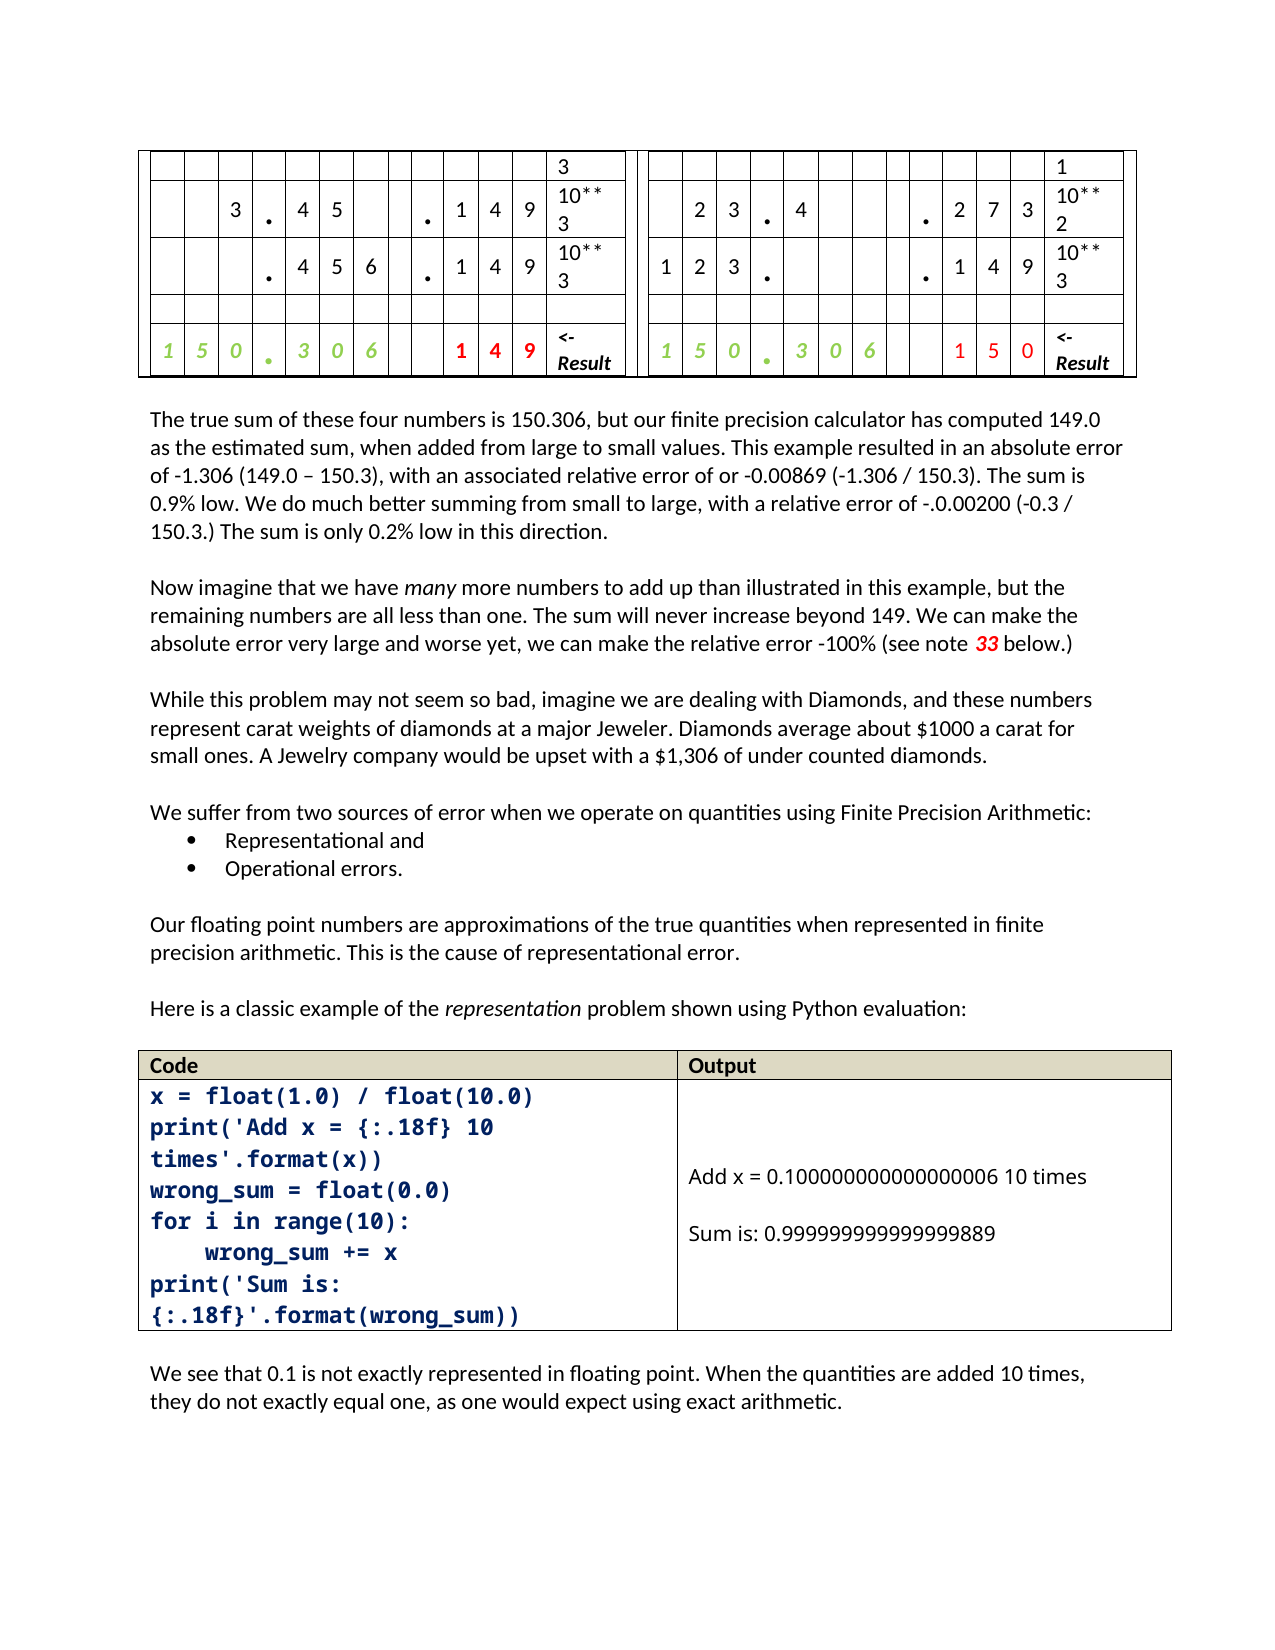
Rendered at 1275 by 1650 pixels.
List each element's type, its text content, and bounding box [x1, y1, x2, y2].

text While this problem may not seem so bad, imagine we are dealing with Diamonds, and these numbers represent carat weights of diamonds at a major Jeweler. Diamonds average about $1000 a carat for small ones. A Jewelry company would be upset with a $1,306 of under counted diamonds. [150, 686, 1125, 770]
table_header [185, 324, 218, 375]
table_header [1011, 152, 1044, 180]
table_header [354, 152, 388, 180]
table_header [151, 324, 184, 375]
table_header [389, 181, 411, 237]
table_header [819, 295, 852, 323]
table_header [547, 295, 625, 323]
table_header Output [678, 1051, 1171, 1079]
text Our floating point numbers are approximations of the true quantities when represented in finite precision arithmetic. This is the cause of representational error. [150, 910, 1125, 966]
table_header Code [139, 1051, 677, 1079]
table_header [479, 181, 512, 237]
table_header [412, 152, 443, 180]
table_header [977, 238, 1010, 294]
table_header [1045, 295, 1123, 323]
table_header [479, 324, 512, 375]
table_header [887, 324, 909, 375]
table_header [389, 238, 411, 294]
table_header [977, 181, 1010, 237]
table_header [977, 295, 1010, 323]
text Here is a classic example of the representation problem shown using Python evaluation: [150, 994, 1125, 1022]
table_header [320, 324, 353, 375]
table_header [887, 295, 909, 323]
table_header [683, 152, 716, 180]
table_header [286, 181, 319, 237]
table_header [1045, 324, 1123, 375]
table_header [819, 324, 852, 375]
table_header [513, 295, 546, 323]
table_header [185, 238, 218, 294]
table_header [286, 324, 319, 375]
table_header [784, 152, 818, 180]
table_header [412, 238, 443, 294]
table_header [320, 181, 353, 237]
table_header [910, 181, 942, 237]
table_header [547, 238, 625, 294]
table_header [151, 152, 184, 180]
table_header [887, 238, 909, 294]
table_header [219, 238, 252, 294]
table_header [784, 181, 818, 237]
table_header [717, 181, 750, 237]
table_header [1045, 181, 1123, 237]
table_header [683, 295, 716, 323]
list Operational errors. [187, 854, 1125, 882]
table_header [547, 324, 625, 375]
table_header [219, 181, 252, 237]
text We suffer from two sources of error when we operate on quantities using Finite Precision Arithmetic: [150, 798, 1125, 826]
table_header [649, 238, 682, 294]
table_header [513, 152, 546, 180]
table_header [910, 238, 942, 294]
table_header [943, 324, 976, 375]
table_header [1045, 152, 1123, 180]
table_header [751, 152, 783, 180]
table_header [1011, 238, 1044, 294]
table_header [943, 238, 976, 294]
table_header [887, 152, 909, 180]
table_header [910, 295, 942, 323]
table_header [1011, 181, 1044, 237]
table_header [683, 238, 716, 294]
table_header [354, 324, 388, 375]
table_header [185, 152, 218, 180]
table_header [185, 295, 218, 323]
list Representational and [187, 826, 1125, 854]
table_header [717, 152, 750, 180]
table_header [320, 238, 353, 294]
table_header [219, 324, 252, 375]
table_header [547, 181, 625, 237]
table_header [1124, 151, 1136, 376]
table_header [751, 238, 783, 294]
table_header [479, 295, 512, 323]
table_header [819, 152, 852, 180]
table_cell Add x = 0.100000000000000006 10 times Sum is: 0.999999999999999889 [678, 1080, 1171, 1330]
table_header [683, 181, 716, 237]
table_header [853, 152, 886, 180]
table_header [479, 152, 512, 180]
table_header [513, 238, 546, 294]
table_header [412, 181, 443, 237]
table_header [943, 181, 976, 237]
table_header [717, 295, 750, 323]
table_header [977, 152, 1010, 180]
table_header [1011, 295, 1044, 323]
table_header [412, 324, 443, 375]
table_header [151, 181, 184, 237]
table_header [253, 324, 285, 375]
table_header [354, 181, 388, 237]
table_header [717, 238, 750, 294]
text We see that 0.1 is not exactly represented in floating point. When the quantities are added 10 times, they do not exactly equal one, as one would expect using exact arithmetic. [150, 1359, 1125, 1415]
table_header [389, 295, 411, 323]
table_header [853, 238, 886, 294]
table_header [784, 238, 818, 294]
table_header [1045, 238, 1123, 294]
table_header [717, 324, 750, 375]
table_header [444, 152, 478, 180]
table_header [649, 152, 682, 180]
table_header [649, 324, 682, 375]
table_header [389, 152, 411, 180]
table_header [649, 295, 682, 323]
table_header [784, 295, 818, 323]
table_header [253, 181, 285, 237]
table_header [547, 152, 625, 180]
table_header [354, 238, 388, 294]
table_header [444, 295, 478, 323]
table_header [784, 324, 818, 375]
table_header [253, 238, 285, 294]
table_header [139, 151, 150, 376]
table_header [320, 295, 353, 323]
table_header [286, 238, 319, 294]
table_header [185, 181, 218, 237]
table_header [887, 181, 909, 237]
table_header [683, 324, 716, 375]
table_header [444, 324, 478, 375]
table_header [1011, 324, 1044, 375]
table_header [943, 295, 976, 323]
table_header [412, 295, 443, 323]
text The true sum of these four numbers is 150.306, but our finite precision calculator has computed 149.0 as the estimated sum, when added from large to small values. This example resulted in an absolute error of -1.306 (149.0 – 150.3), with an associated relative error of or -0.00869 (-1.306 / 150.3). The sum is 0.9% low. We do much better summing from small to large, with a relative error of -.0.00200 (-0.3 / 150.3.) The sum is only 0.2% low in this direction. [150, 405, 1125, 546]
table_header [649, 181, 682, 237]
table_header [819, 238, 852, 294]
table_header [219, 152, 252, 180]
table_header [853, 181, 886, 237]
table_header [151, 295, 184, 323]
table_header [910, 324, 942, 375]
table_header [751, 295, 783, 323]
table_header [513, 181, 546, 237]
text Now imagine that we have many more numbers to add up than illustrated in this example, but the remaining numbers are all less than one. The sum will never increase beyond 149. We can make the absolute error very large and worse yet, we can make the relative error -100% (see note 33 below.) [150, 573, 1125, 658]
table_header [977, 324, 1010, 375]
table_header [751, 181, 783, 237]
table_header [638, 151, 648, 376]
table_header [943, 152, 976, 180]
table_header [751, 324, 783, 375]
table_header [253, 295, 285, 323]
table_header [151, 238, 184, 294]
table_header [910, 152, 942, 180]
table_header [219, 295, 252, 323]
table_header [853, 295, 886, 323]
table_header [479, 238, 512, 294]
table_header [354, 295, 388, 323]
table_header [389, 324, 411, 375]
table_header [444, 181, 478, 237]
table_header [626, 151, 637, 376]
table_header [286, 295, 319, 323]
table_header [444, 238, 478, 294]
table_header [513, 324, 546, 375]
table_header [286, 152, 319, 180]
table_header [853, 324, 886, 375]
table_header [253, 152, 285, 180]
table_header [819, 181, 852, 237]
table_header [320, 152, 353, 180]
